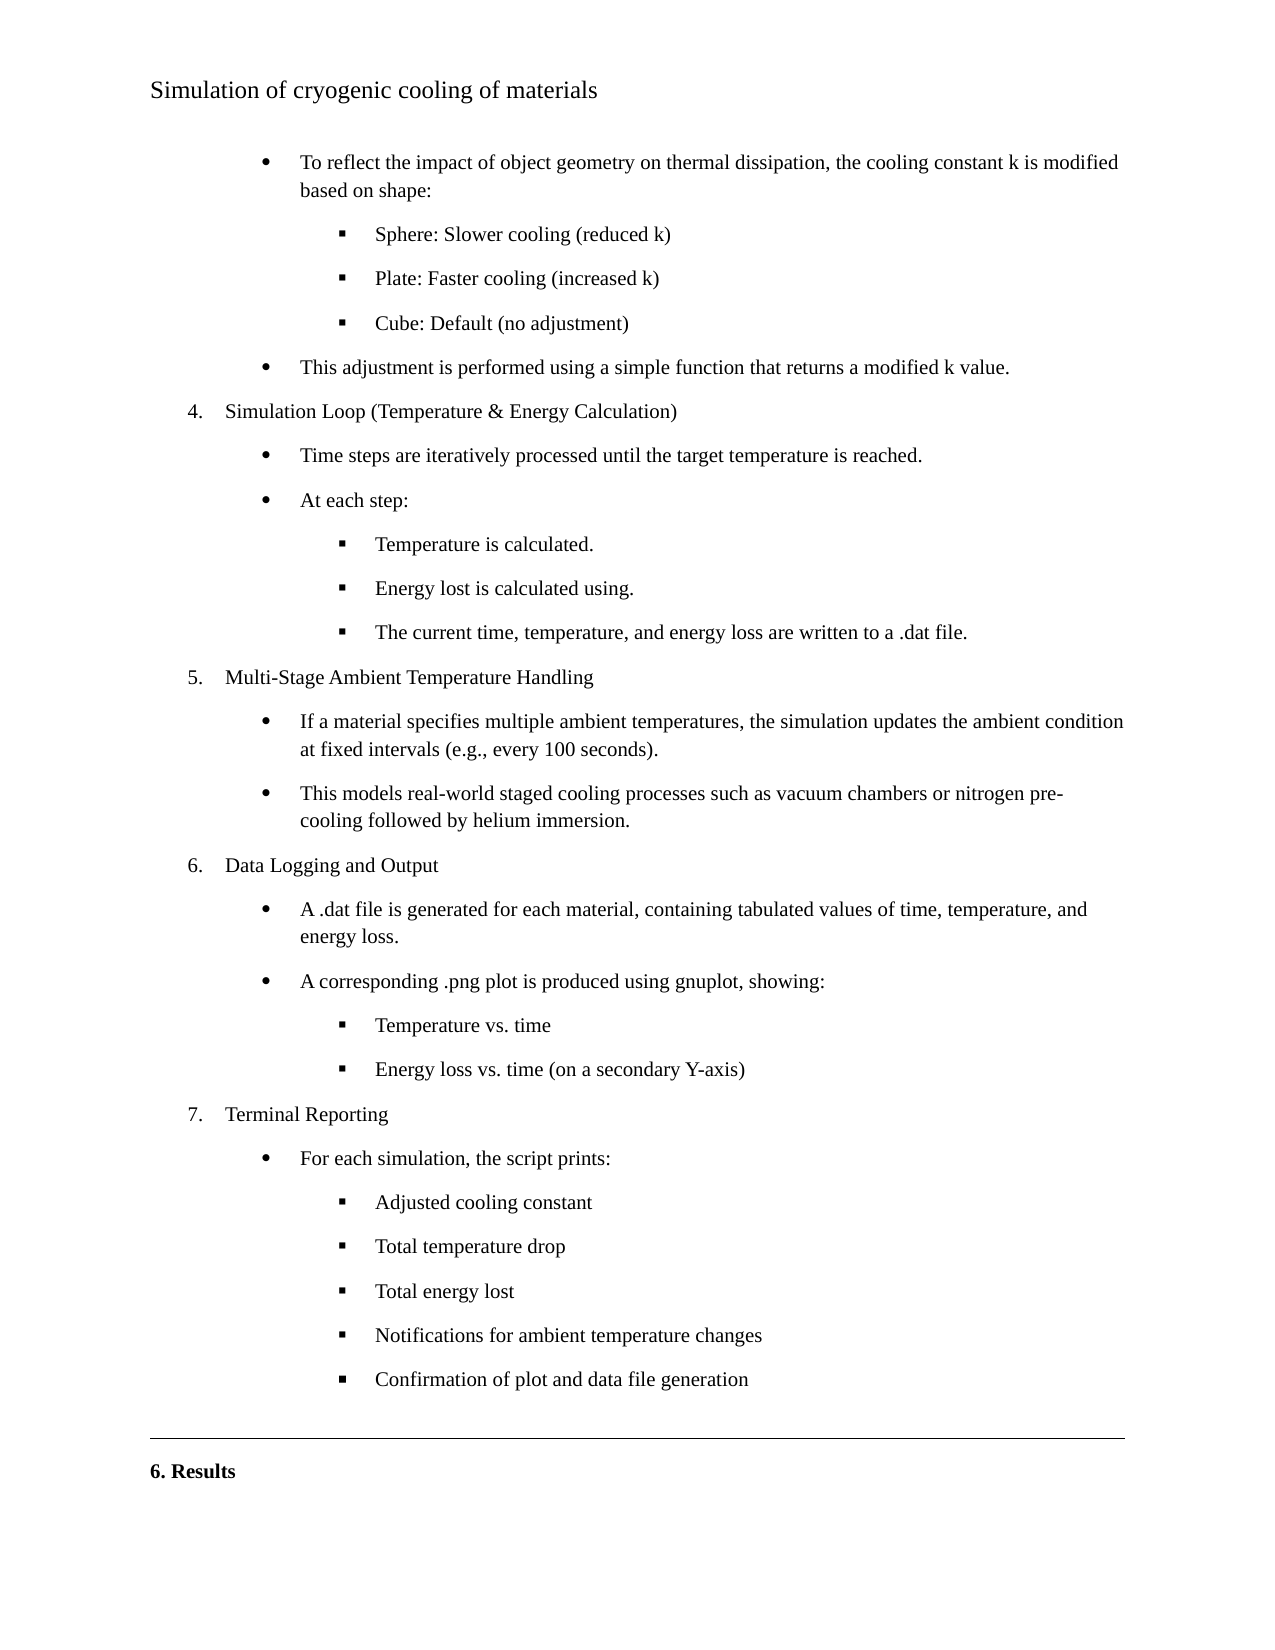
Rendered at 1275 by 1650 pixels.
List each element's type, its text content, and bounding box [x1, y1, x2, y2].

list Data Logging and Output [187, 853, 1125, 877]
list This adjustment is performed using a simple function that returns a modified k value. [262, 355, 1125, 379]
list Adjusted cooling constant [337, 1190, 1125, 1214]
list Notifications for ambient temperature changes [337, 1323, 1125, 1347]
list A corresponding .png plot is produced using gnuplot, showing: [262, 969, 1125, 993]
list Plate: Faster cooling (increased k) [337, 266, 1125, 290]
list Energy loss vs. time (on a secondary Y-axis) [337, 1057, 1125, 1081]
list Terminal Reporting [187, 1102, 1125, 1126]
list Temperature vs. time [337, 1013, 1125, 1037]
list Total temperature drop [337, 1234, 1125, 1258]
list Energy lost is calculated using. [337, 576, 1125, 600]
list A .dat file is generated for each material, containing tabulated values of time, temperature, and energy loss. [262, 897, 1125, 948]
list Time steps are iteratively processed until the target temperature is reached. [262, 443, 1125, 467]
list At each step: [262, 487, 1125, 512]
list Temperature is calculated. [337, 532, 1125, 556]
list Confirmation of plot and data file generation [337, 1367, 1125, 1391]
list To reflect the impact of object geometry on thermal dissipation, the cooling constant k is modified based on shape: [262, 150, 1125, 202]
list Sphere: Slower cooling (reduced k) [337, 222, 1125, 246]
list Total energy lost [337, 1279, 1125, 1303]
list The current time, temperature, and energy loss are written to a .dat file. [337, 620, 1125, 644]
list Simulation Loop (Temperature & Energy Calculation) [187, 399, 1125, 423]
list If a material specifies multiple ambient temperatures, the simulation updates the ambient condition at fixed intervals (e.g., every 100 seconds). [262, 709, 1125, 761]
list For each simulation, the script prints: [262, 1146, 1125, 1170]
list Multi-Stage Ambient Temperature Handling [187, 664, 1125, 689]
list This models real-world staged cooling processes such as vacuum chambers or nitrogen pre-cooling followed by helium immersion. [262, 781, 1125, 832]
text 6. Results [150, 1459, 1125, 1483]
list Cube: Default (no adjustment) [337, 310, 1125, 334]
